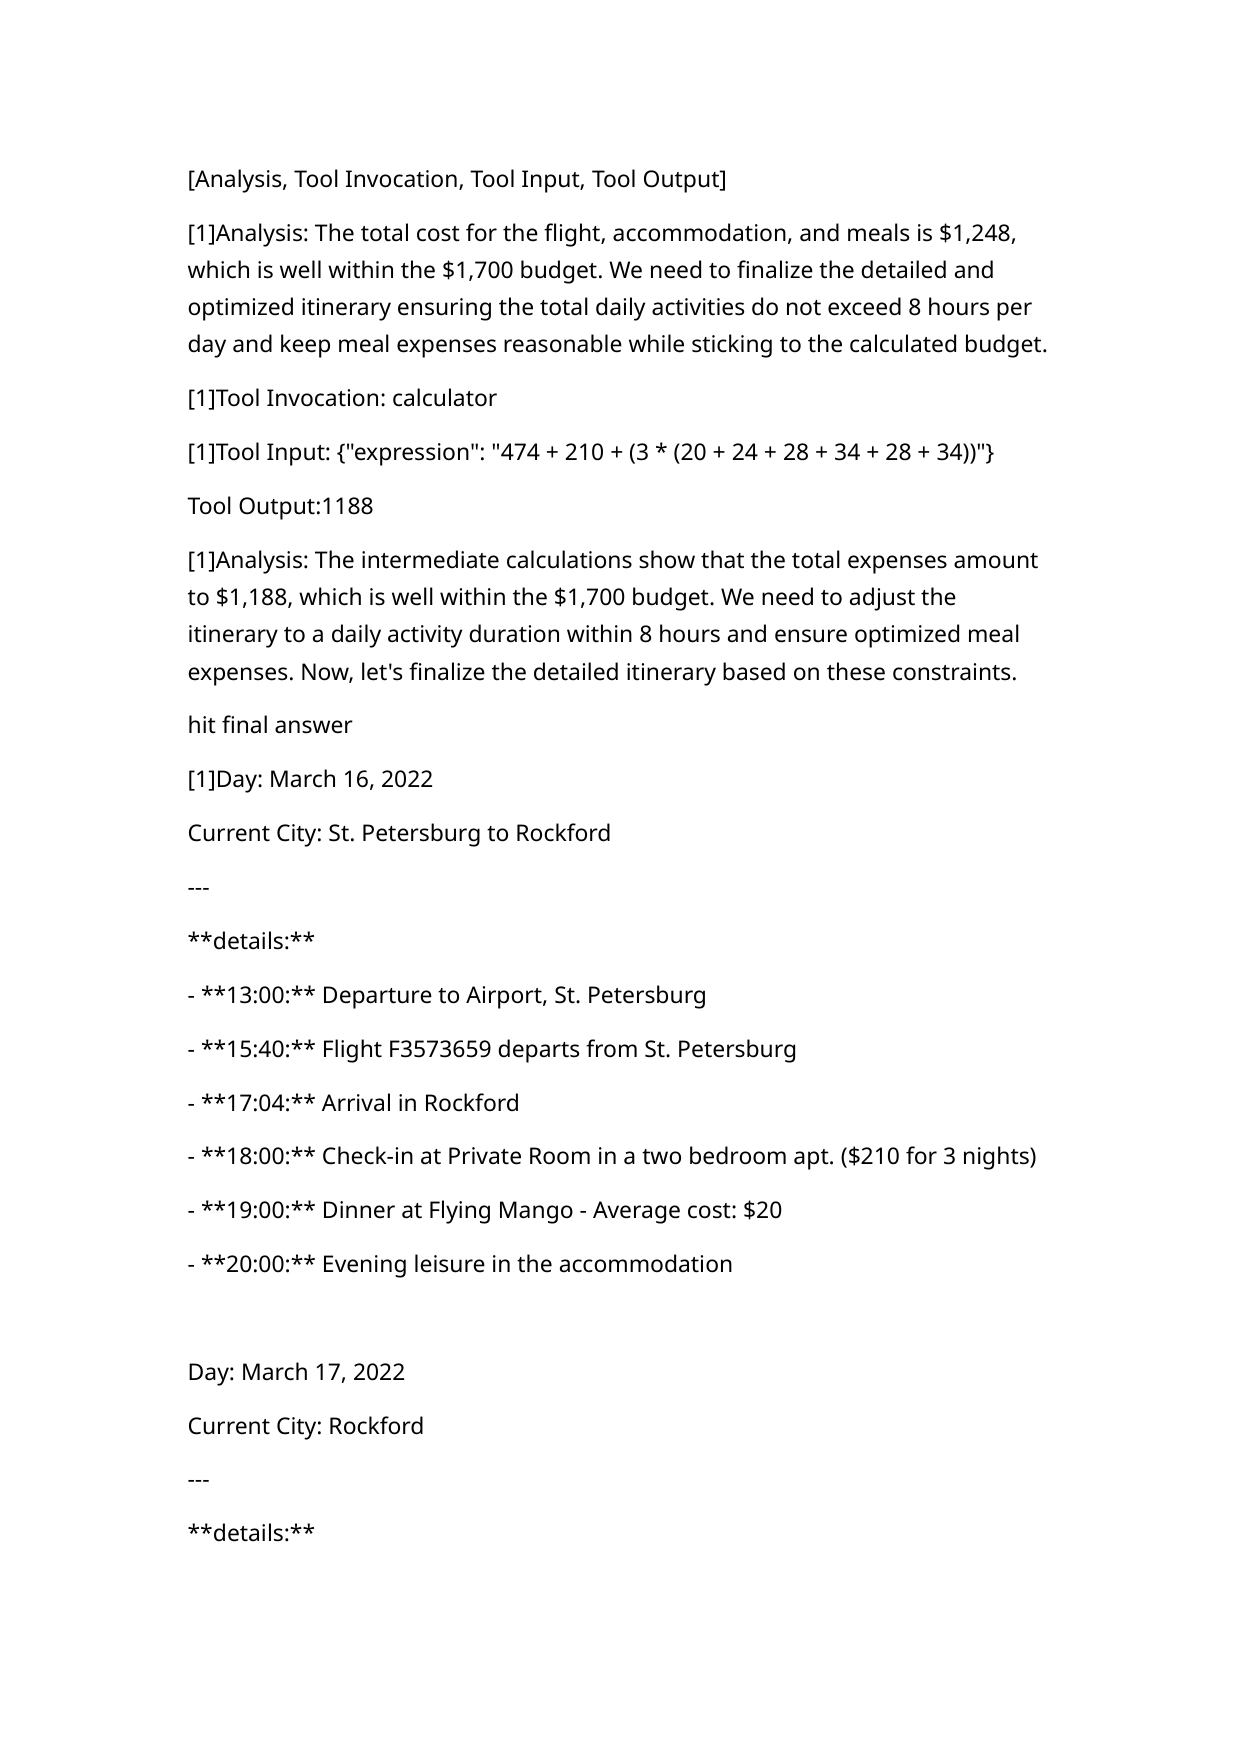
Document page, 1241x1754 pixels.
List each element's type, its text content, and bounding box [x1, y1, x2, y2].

text - **18:00:** Check-in at Private Room in a two bedroom apt. ($210 for 3 nights) [187, 1140, 1053, 1172]
text [1]Tool Input: {"expression": "474 + 210 + (3 * (20 + 24 + 28 + 34 + 28 + 34))"} [187, 435, 1053, 468]
text Day: March 17, 2022 [187, 1355, 1053, 1388]
text - **17:04:** Arrival in Rockford [187, 1086, 1053, 1118]
text --- [187, 1463, 1053, 1495]
text Current City: Rockford [187, 1409, 1053, 1441]
text [1]Day: March 16, 2022 [187, 763, 1053, 795]
text - **20:00:** Evening leisure in the accommodation [187, 1247, 1053, 1280]
text hit final answer [187, 709, 1053, 741]
text - **13:00:** Departure to Airport, St. Petersburg [187, 978, 1053, 1011]
text **details:** [187, 1517, 1053, 1549]
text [187, 162, 1053, 194]
text [1]Analysis: The intermediate calculations show that the total expenses amount to $1,188, which is well within the $1,700 budget. We need to adjust the itinerary to a daily activity duration within 8 hours and ensure optimized meal expenses. Now, let's finalize the detailed itinerary based on these constraints. [187, 543, 1053, 687]
text Tool Output:1188 [187, 489, 1053, 522]
text Current City: St. Petersburg to Rockford [187, 817, 1053, 849]
text - **15:40:** Flight F3573659 departs from St. Petersburg [187, 1032, 1053, 1064]
text [1]Tool Invocation: calculator [187, 382, 1053, 414]
text [1]Analysis: The total cost for the flight, accommodation, and meals is $1,248, which is well within the $1,700 budget. We need to finalize the detailed and optimized itinerary ensuring the total daily activities do not exceed 8 hours per day and keep meal expenses reasonable while sticking to the calculated budget. [187, 216, 1053, 360]
text --- [187, 870, 1053, 903]
text **details:** [187, 924, 1053, 957]
text - **19:00:** Dinner at Flying Mango - Average cost: $20 [187, 1193, 1053, 1226]
